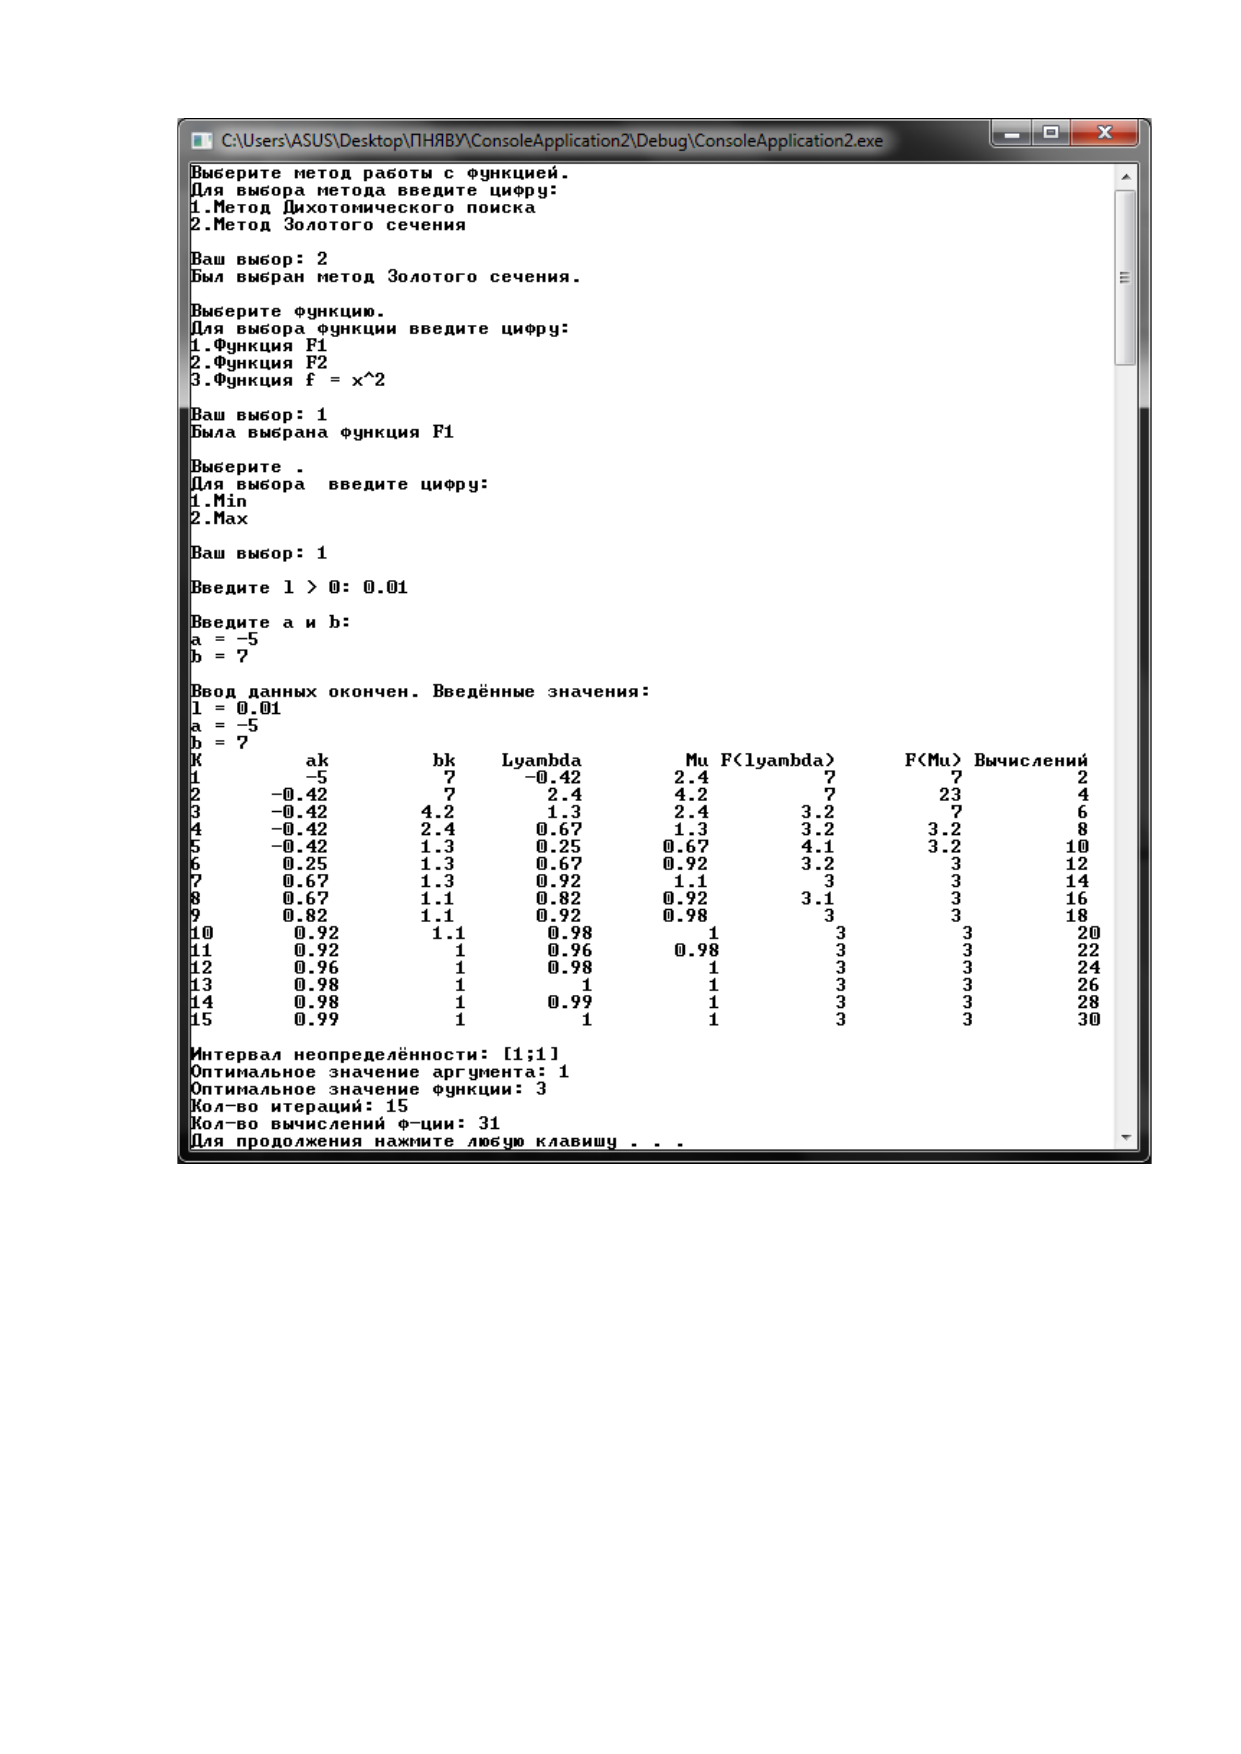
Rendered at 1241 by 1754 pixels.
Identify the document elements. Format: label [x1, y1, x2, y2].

picture [177, 118, 1152, 1164]
